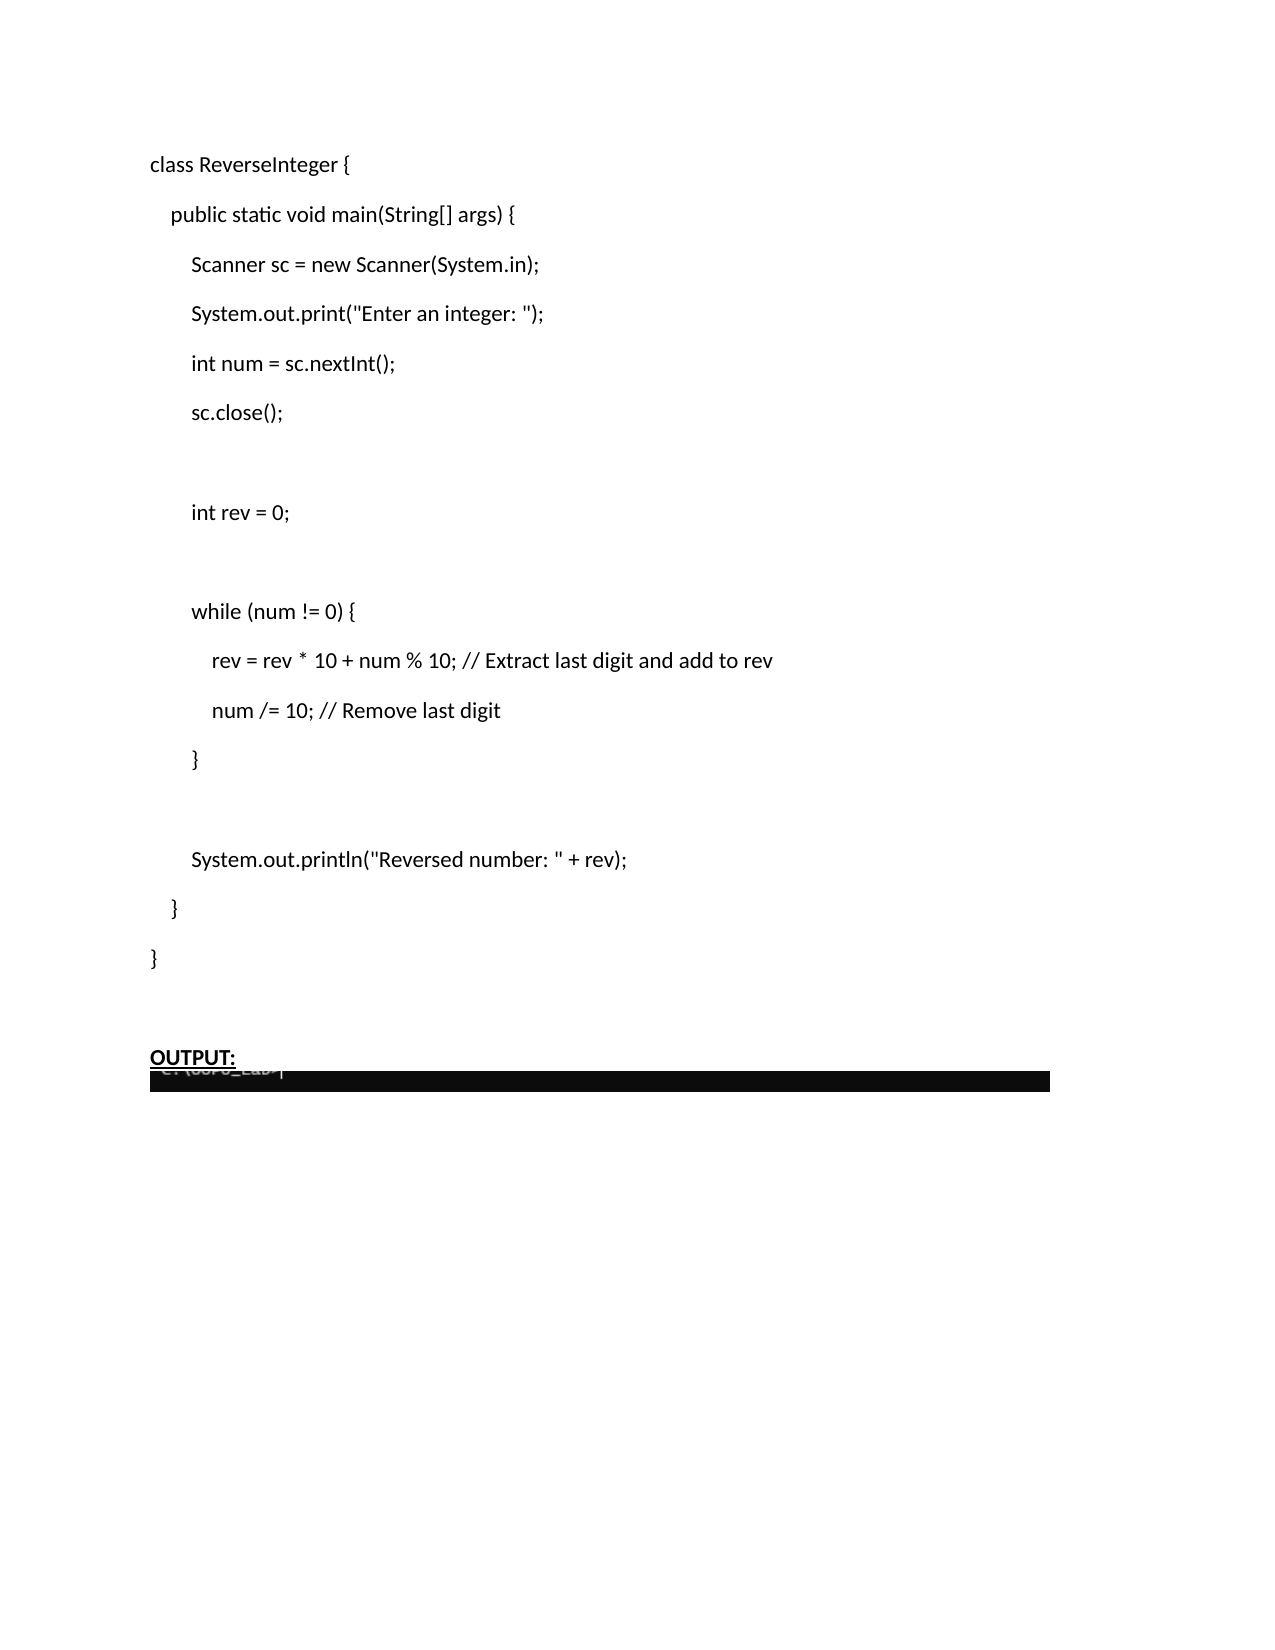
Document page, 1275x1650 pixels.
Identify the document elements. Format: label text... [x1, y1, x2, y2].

text public static void main(String[] args) { [150, 199, 1125, 228]
text num /= 10; // Remove last digit [150, 695, 1125, 724]
text Scanner sc = new Scanner(System.in); [150, 249, 1125, 278]
text System.out.println("Reversed number: " + rev); [150, 844, 1125, 873]
text System.out.print("Enter an integer: "); [150, 299, 1125, 327]
text int num = sc.nextInt(); [150, 348, 1125, 377]
text OUTPUT: [150, 1042, 1125, 1071]
text rev = rev * 10 + num % 10; // Extract last digit and add to rev [150, 646, 1125, 674]
text class ReverseInteger { [150, 150, 1125, 179]
text } [150, 943, 1125, 972]
text } [150, 745, 1125, 774]
text } [150, 894, 1125, 922]
text int rev = 0; [150, 497, 1125, 526]
text sc.close(); [150, 398, 1125, 427]
text while (num != 0) { [150, 596, 1125, 625]
